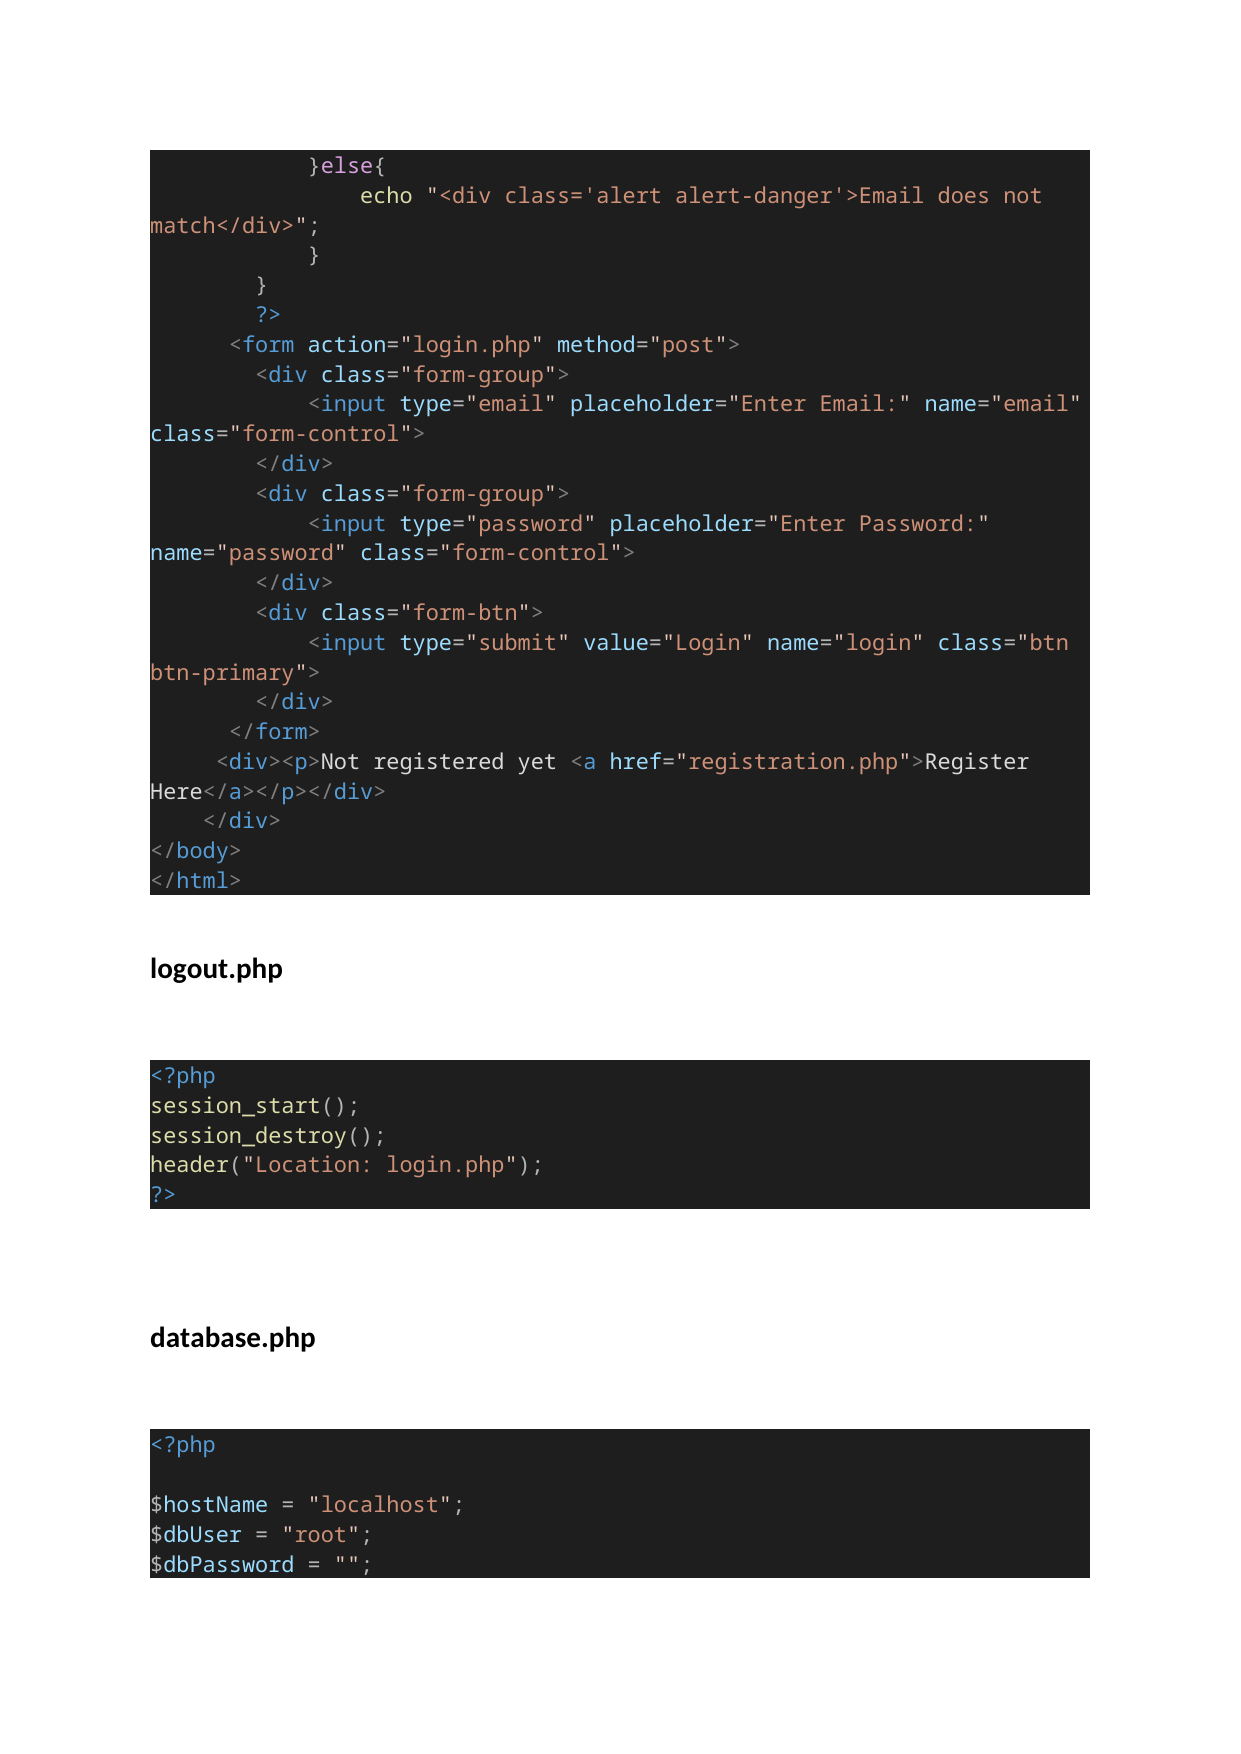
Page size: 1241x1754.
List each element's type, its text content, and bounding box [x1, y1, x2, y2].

text } [150, 239, 1090, 269]
text session_start(); [150, 1090, 1090, 1120]
text database.php [150, 1319, 1090, 1355]
text $hostName = "localhost"; [150, 1489, 1090, 1519]
text ?> [150, 299, 1090, 329]
text <input type="email" placeholder="Enter Email:" name="email" class="form-control"> [150, 388, 1090, 448]
text echo "<div class='alert alert-danger'>Email does not match</div>"; [150, 180, 1090, 239]
text <div class="form-group"> [150, 478, 1090, 507]
text logout.php [150, 950, 1090, 986]
text <?php [150, 1060, 1090, 1090]
text ?> [150, 1179, 1090, 1209]
text </div> [150, 567, 1090, 597]
text </html> [150, 865, 1090, 895]
text <?php [150, 1429, 1090, 1459]
text <div class="form-group"> [150, 358, 1090, 388]
text </div> [150, 686, 1090, 716]
text <div class="form-btn"> [150, 597, 1090, 627]
text </div> [150, 448, 1090, 478]
text </body> [150, 835, 1090, 865]
text <input type="password" placeholder="Enter Password:" name="password" class="form-control"> [150, 507, 1090, 567]
text $dbUser = "root"; [150, 1519, 1090, 1549]
text <div><p>Not registered yet <a href="registration.php">Register Here</a></p></div> [150, 746, 1090, 805]
text </form> [150, 716, 1090, 746]
text header("Location: login.php"); [150, 1149, 1090, 1179]
text <input type="submit" value="Login" name="login" class="btn btn-primary"> [150, 627, 1090, 686]
text session_destroy(); [150, 1120, 1090, 1149]
text } [150, 269, 1090, 299]
text }else{ [150, 150, 1090, 180]
text </div> [150, 805, 1090, 835]
text $dbPassword = ""; [150, 1549, 1090, 1578]
text <form action="login.php" method="post"> [150, 329, 1090, 358]
